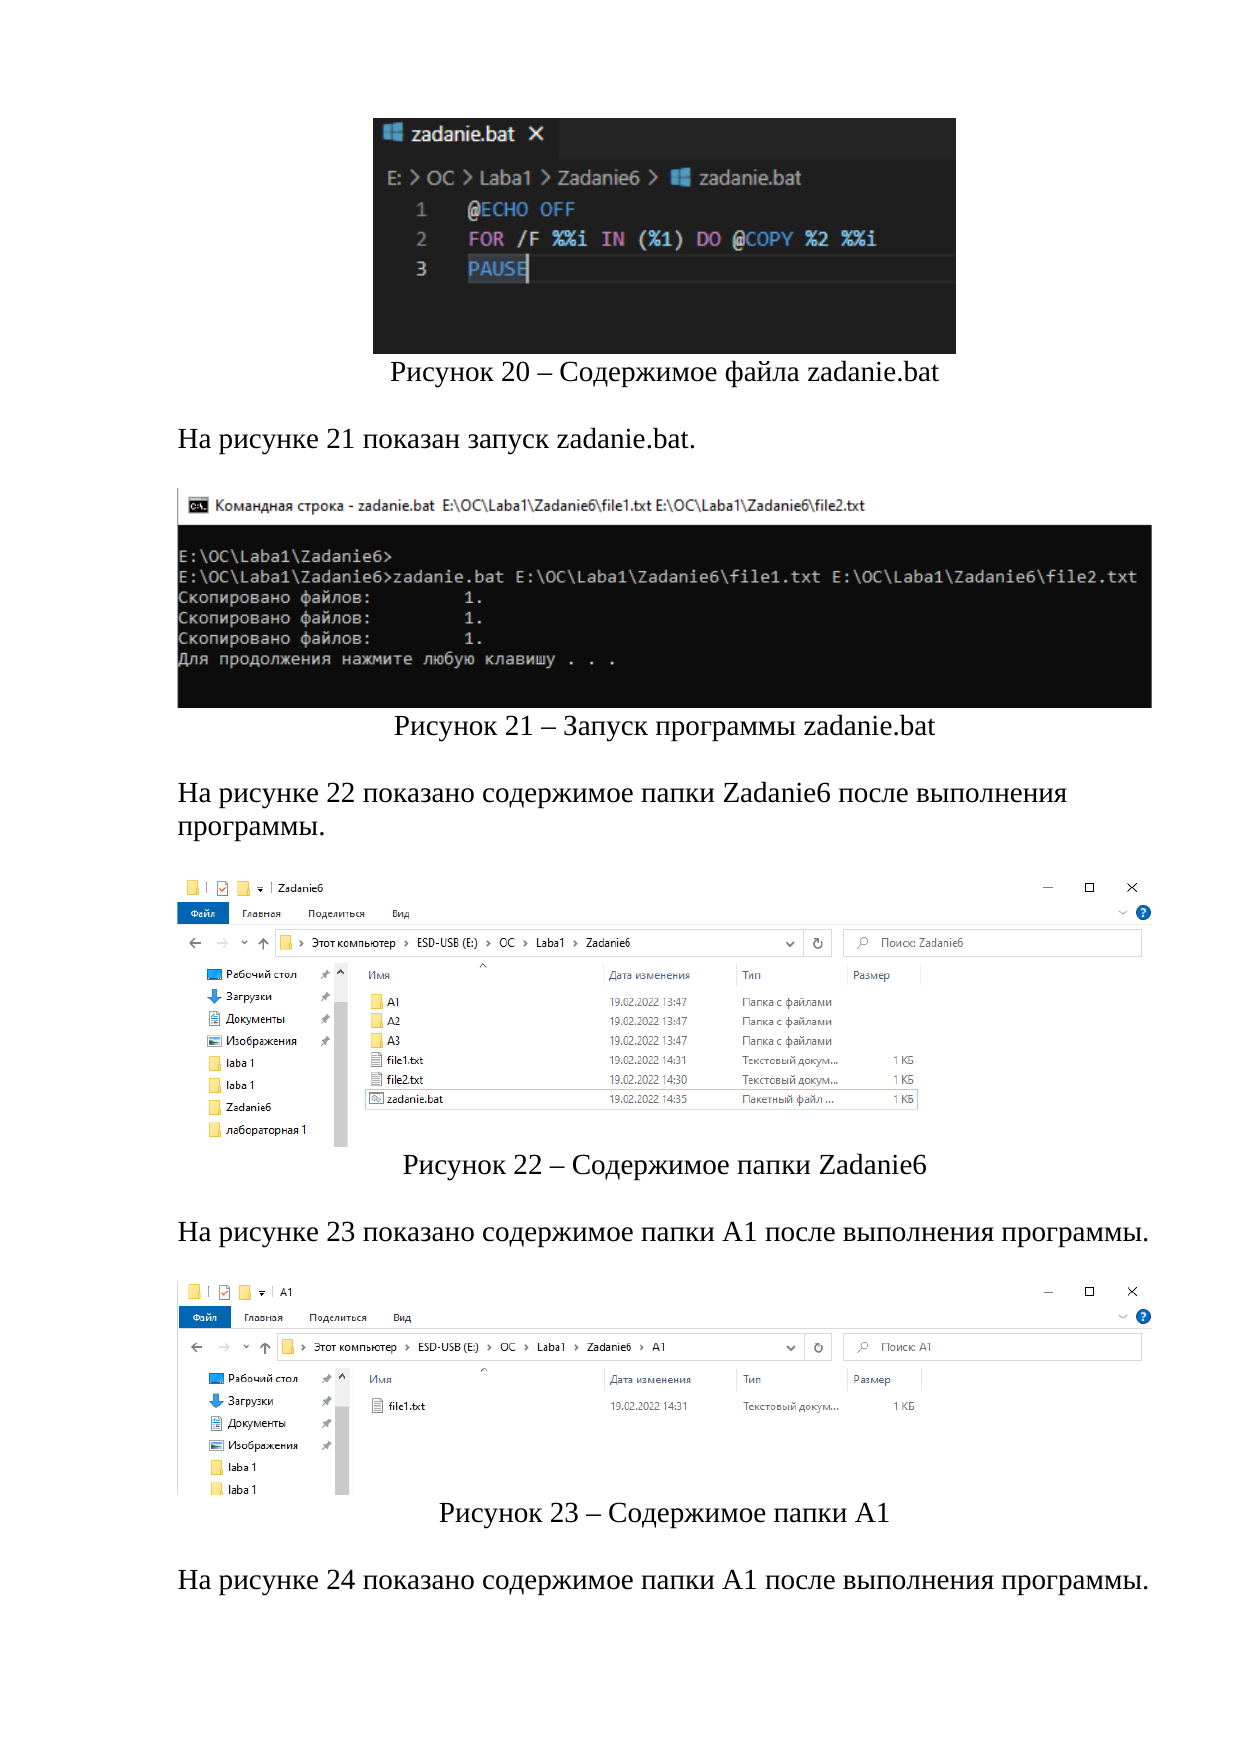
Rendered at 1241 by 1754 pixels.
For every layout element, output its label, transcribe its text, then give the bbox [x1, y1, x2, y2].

text Рисунок 23 – Содержимое папки А1 [177, 1495, 1152, 1528]
text На рисунке 23 показано содержимое папки А1 после выполнения программы. [177, 1214, 1152, 1247]
picture [177, 1281, 1152, 1495]
text Рисунок 22 – Содержимое папки Zadanie6 [177, 1147, 1152, 1180]
text На рисунке 24 показано содержимое папки А1 после выполнения программы. [177, 1562, 1152, 1596]
text На рисунке 22 показано содержимое папки Zadanie6 после выполнения программы. [177, 775, 1152, 842]
text Рисунок 21 – Запуск программы zadanie.bat [177, 708, 1152, 741]
picture [177, 488, 1152, 708]
picture [177, 875, 1152, 1147]
text Рисунок 20 – Содержимое файла zadanie.bat [177, 354, 1152, 388]
text На рисунке 21 показан запуск zadanie.bat. [177, 421, 1152, 455]
picture [373, 118, 956, 354]
